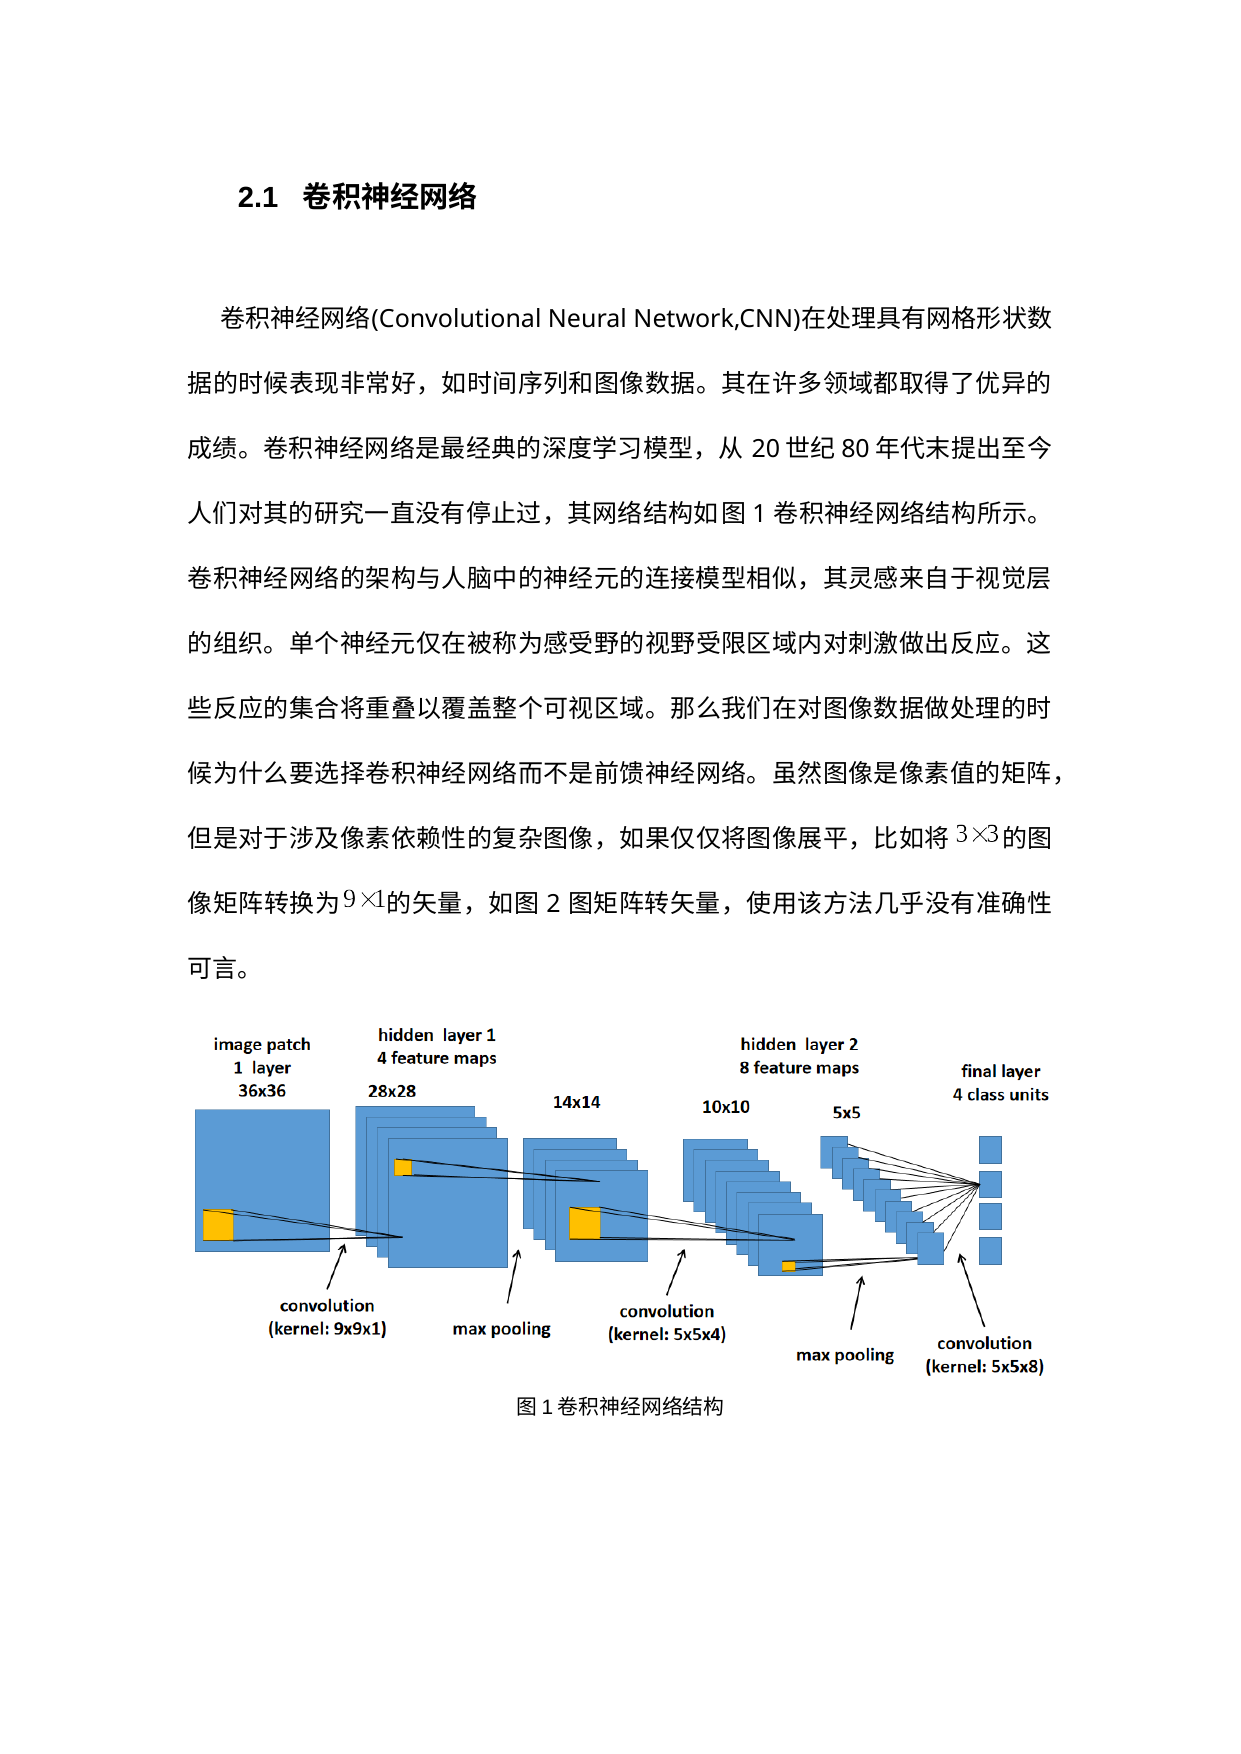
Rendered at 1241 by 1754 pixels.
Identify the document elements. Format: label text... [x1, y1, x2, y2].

subtitle 2.1 卷积神经网络 [187, 162, 1053, 227]
list 卷积神经网络(Convolutional Neural Network,CNN)在处理具有网格形状数据的时候表现非常好，如时间序列和图像数据。其在许多领域都取得了优异的成绩。卷积神经网络是最经典的深度学习模型，从20世纪80年代末提出至今人们对其的研究一直没有停止过，其网络结构如图 1 卷积神经网络结构所示。卷积神经网络的架构与人脑中的神经元的连接模型相似，其灵感来自于视觉层的组织。单个神经元仅在被称为感受野的视野受限区域内对刺激做出反应。这些反应的集合将重叠以覆盖整个可视区域。那么我们在对图像数据做处理的时候为什么要选择卷积神经网络而不是前馈神经网络。虽然图像是像素值的矩阵，但是对于涉及像素依赖性的复杂图像，如果仅仅将图像展平，比如将的图像矩阵转换为的矢量，如图 2 图矩阵转矢量，使用该方法几乎没有准确性可言。 [187, 284, 1053, 999]
picture [187, 999, 1053, 1381]
list 图 1 卷积神经网络结构 [187, 1389, 1053, 1422]
